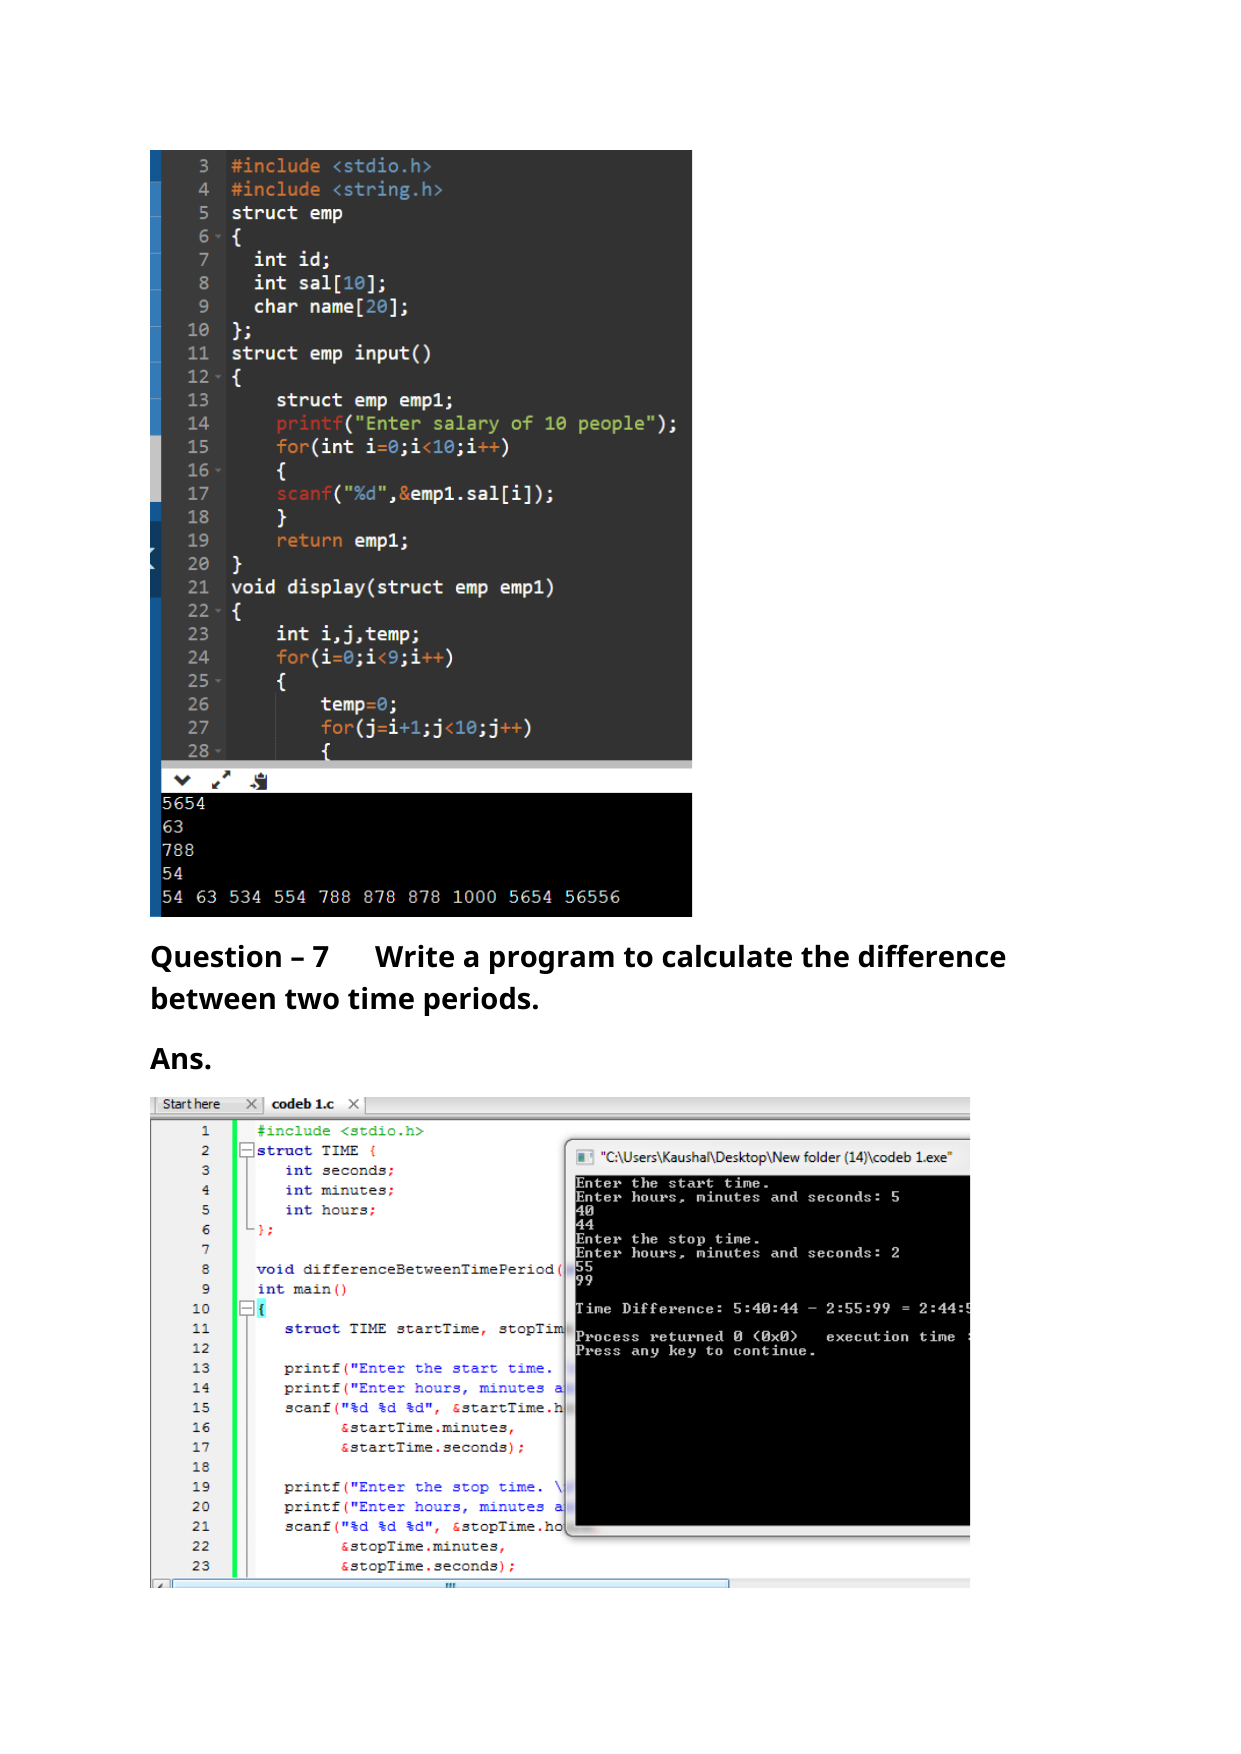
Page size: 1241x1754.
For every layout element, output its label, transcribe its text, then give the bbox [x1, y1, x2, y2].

picture [150, 1097, 971, 1588]
text Ans. [150, 1038, 1090, 1078]
picture [150, 150, 693, 917]
text Question – 7 Write a program to calculate the difference between two time periods. [150, 936, 1090, 1018]
